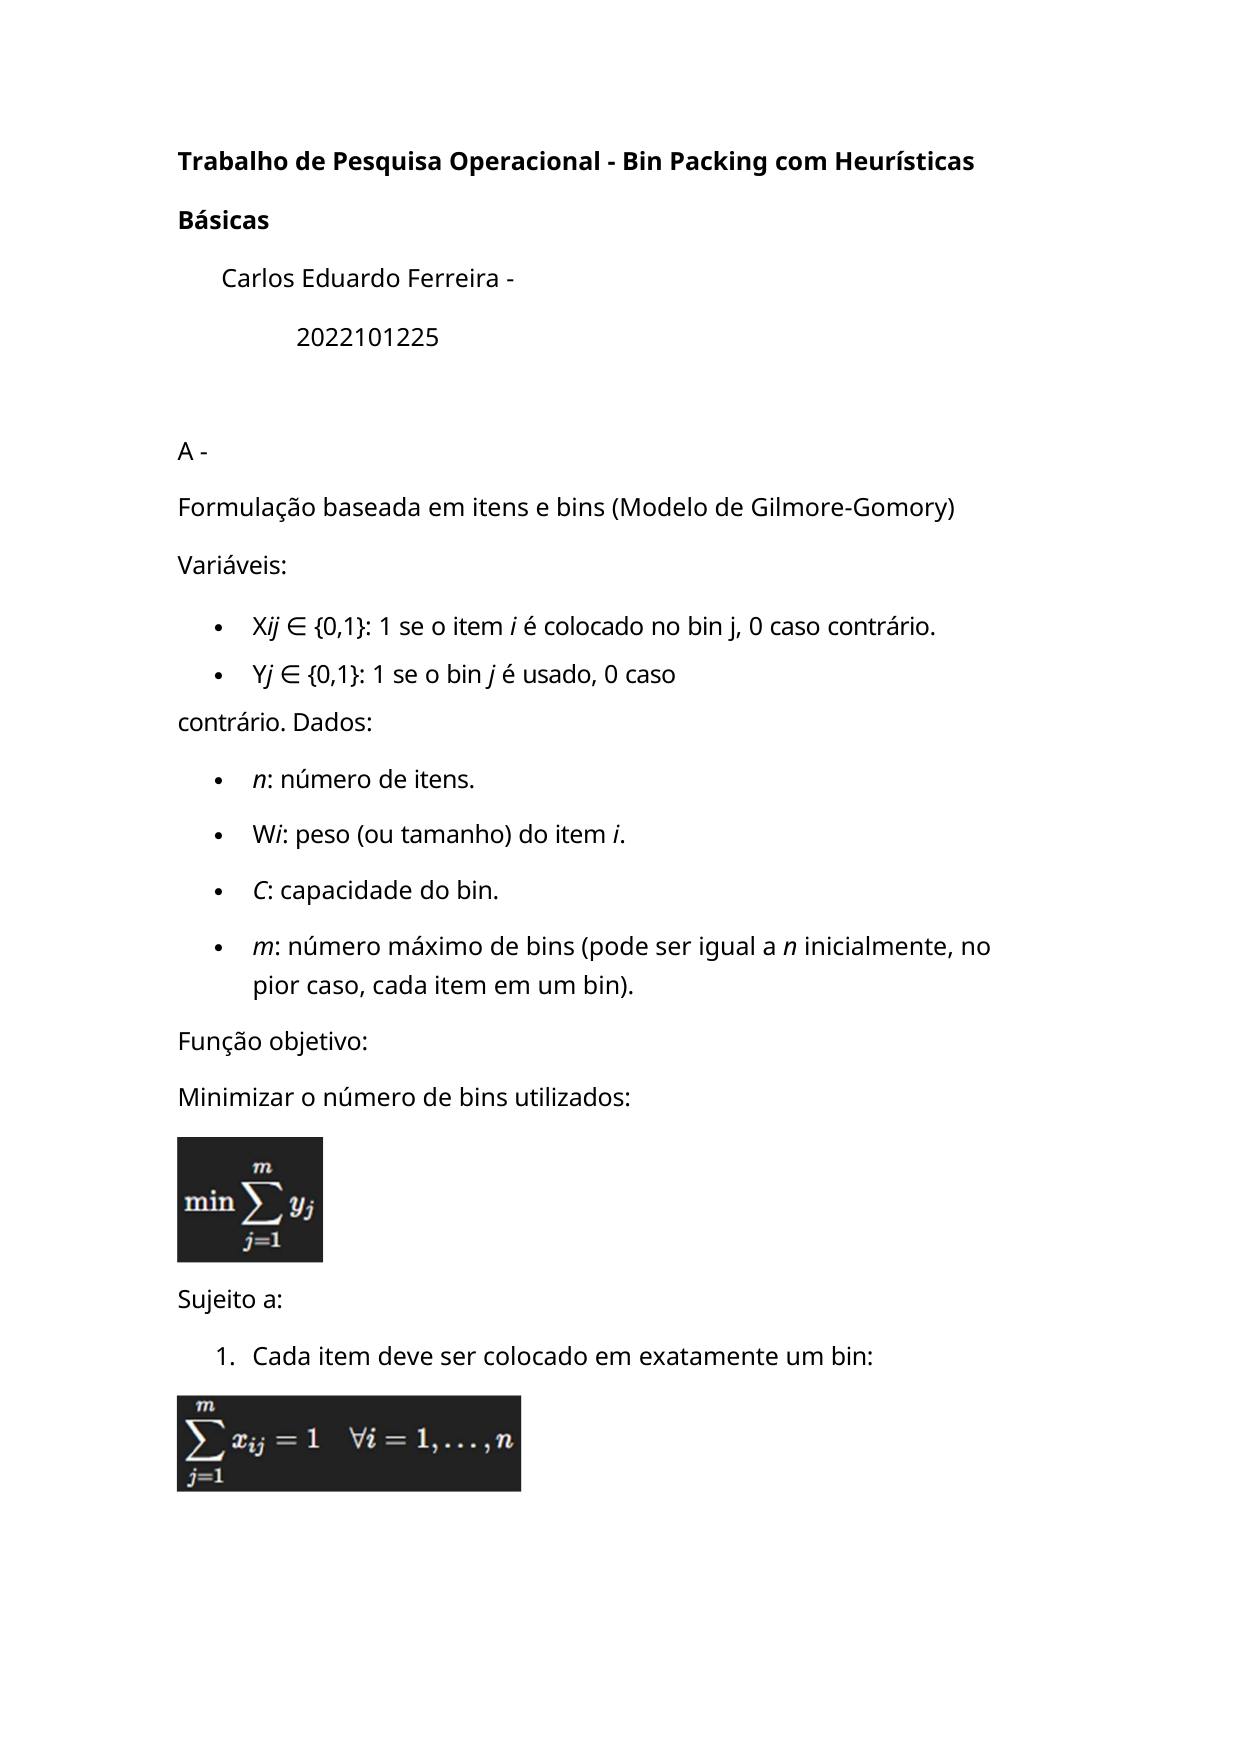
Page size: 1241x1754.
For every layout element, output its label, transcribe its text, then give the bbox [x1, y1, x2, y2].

text Sujeito a: [177, 1156, 1152, 1316]
list n: número de itens. [215, 762, 1152, 796]
text A - [177, 434, 1152, 468]
text Minimizar o número de bins utilizados: [177, 1080, 1152, 1114]
list C: capacidade do bin. [215, 873, 1152, 907]
list Yj ∈ {0,1}: 1 se o bin j é usado, 0 caso contrário. Dados: [177, 656, 752, 738]
list Cada item deve ser colocado em exatamente um bin: [215, 1338, 1152, 1372]
text Carlos Eduardo Ferreira - 2022101225 [177, 261, 558, 353]
text Função objetivo: [177, 1024, 1152, 1058]
picture [176, 1137, 324, 1263]
list Wi: peso (ou tamanho) do item i. [215, 817, 1152, 851]
text Trabalho de Pesquisa Operacional - Bin Packing com Heurísticas Básicas [177, 144, 991, 236]
list Xij ∈ {0,1}: 1 se o item i é colocado no bin j, 0 caso contrário. [215, 606, 1152, 642]
picture [176, 1395, 522, 1492]
list m: número máximo de bins (pode ser igual a n inicialmente, no pior caso, cada item em um bin). [215, 928, 1034, 1001]
text Formulação baseada em itens e bins (Modelo de Gilmore-Gomory) Variáveis: [177, 489, 991, 582]
